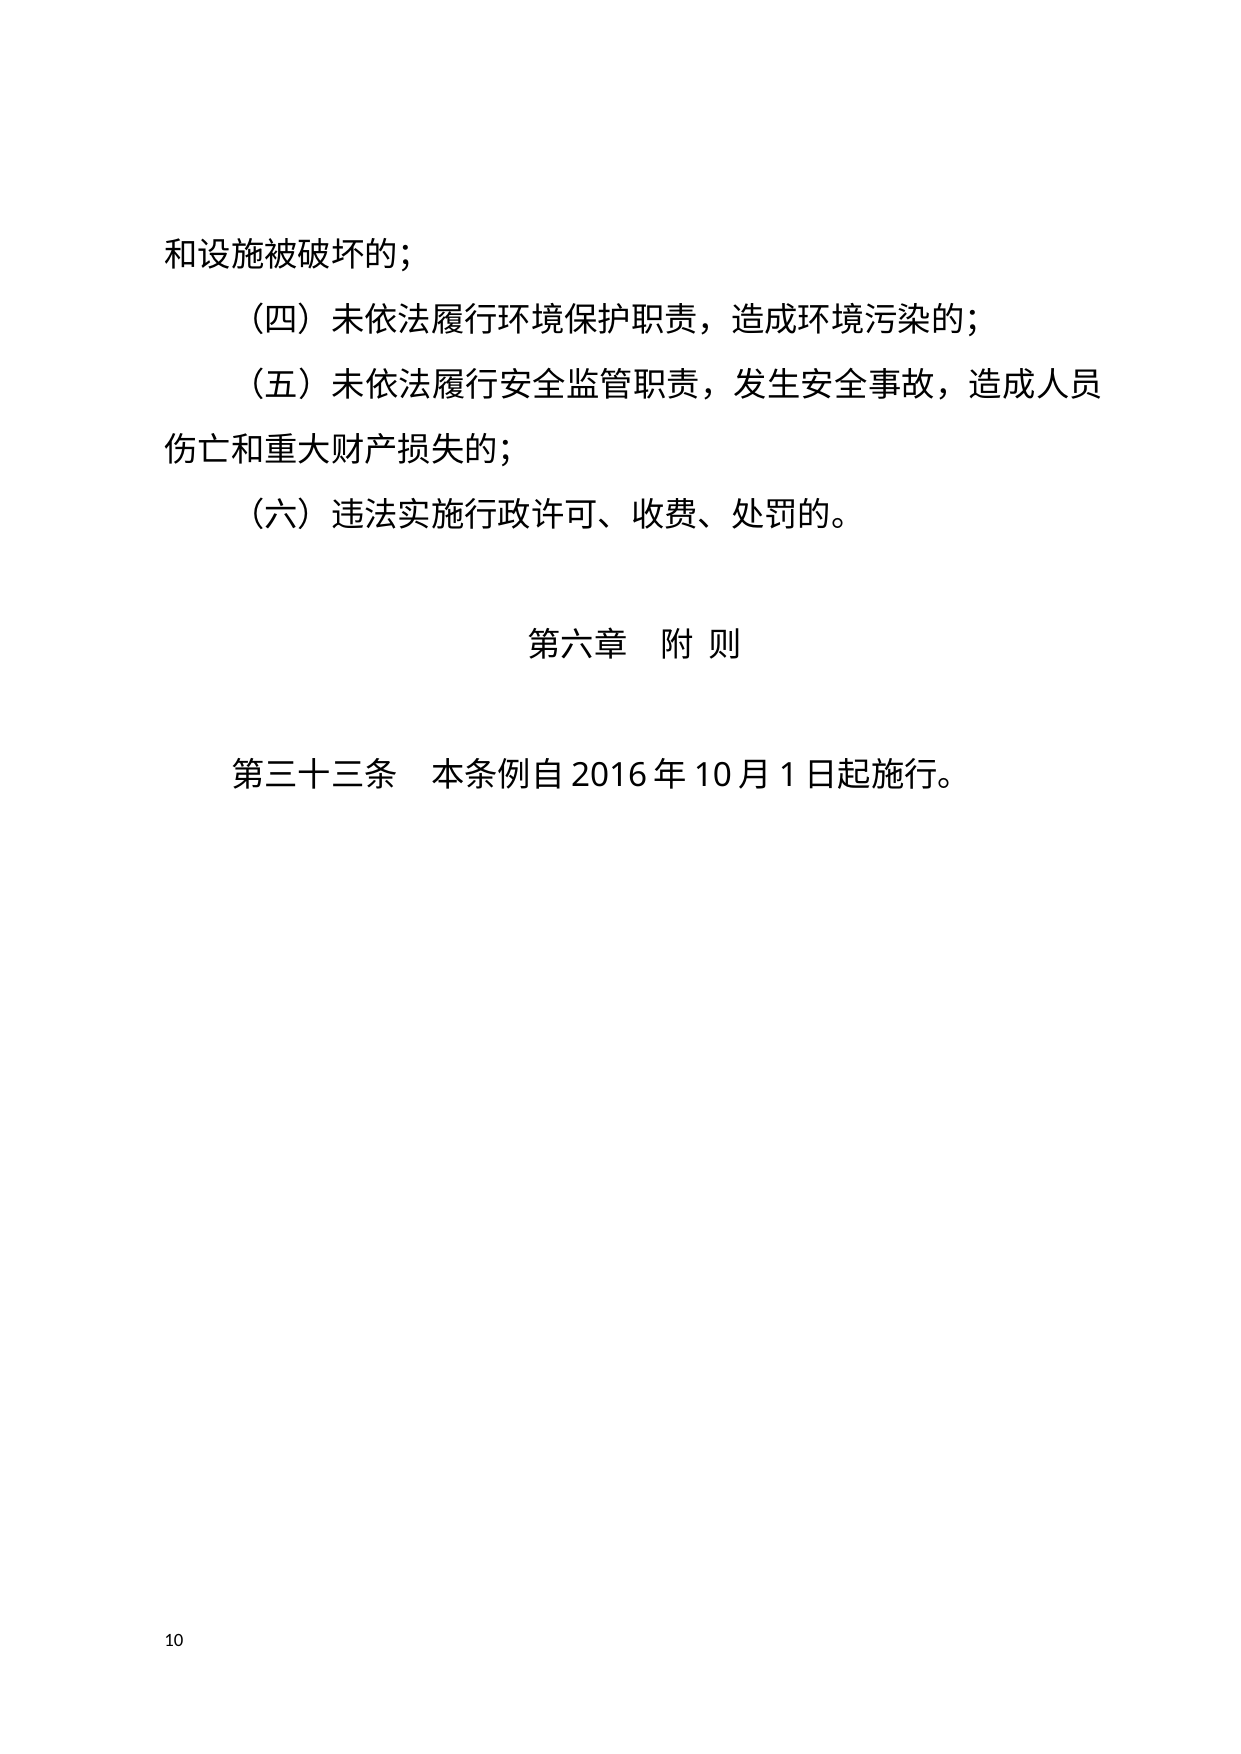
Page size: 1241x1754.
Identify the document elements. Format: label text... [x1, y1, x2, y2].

text （四）未依法履行环境保护职责，造成环境污染的； [164, 284, 1105, 349]
text （六）违法实施行政许可、收费、处罚的。 [164, 479, 1105, 544]
text （五）未依法履行安全监管职责，发生安全事故，造成人员伤亡和重大财产损失的； [164, 349, 1105, 479]
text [164, 219, 1105, 284]
text 第六章 附 则 [164, 609, 1105, 674]
text 第三十三条 本条例自2016年10月1日起施行。 [164, 739, 1105, 804]
